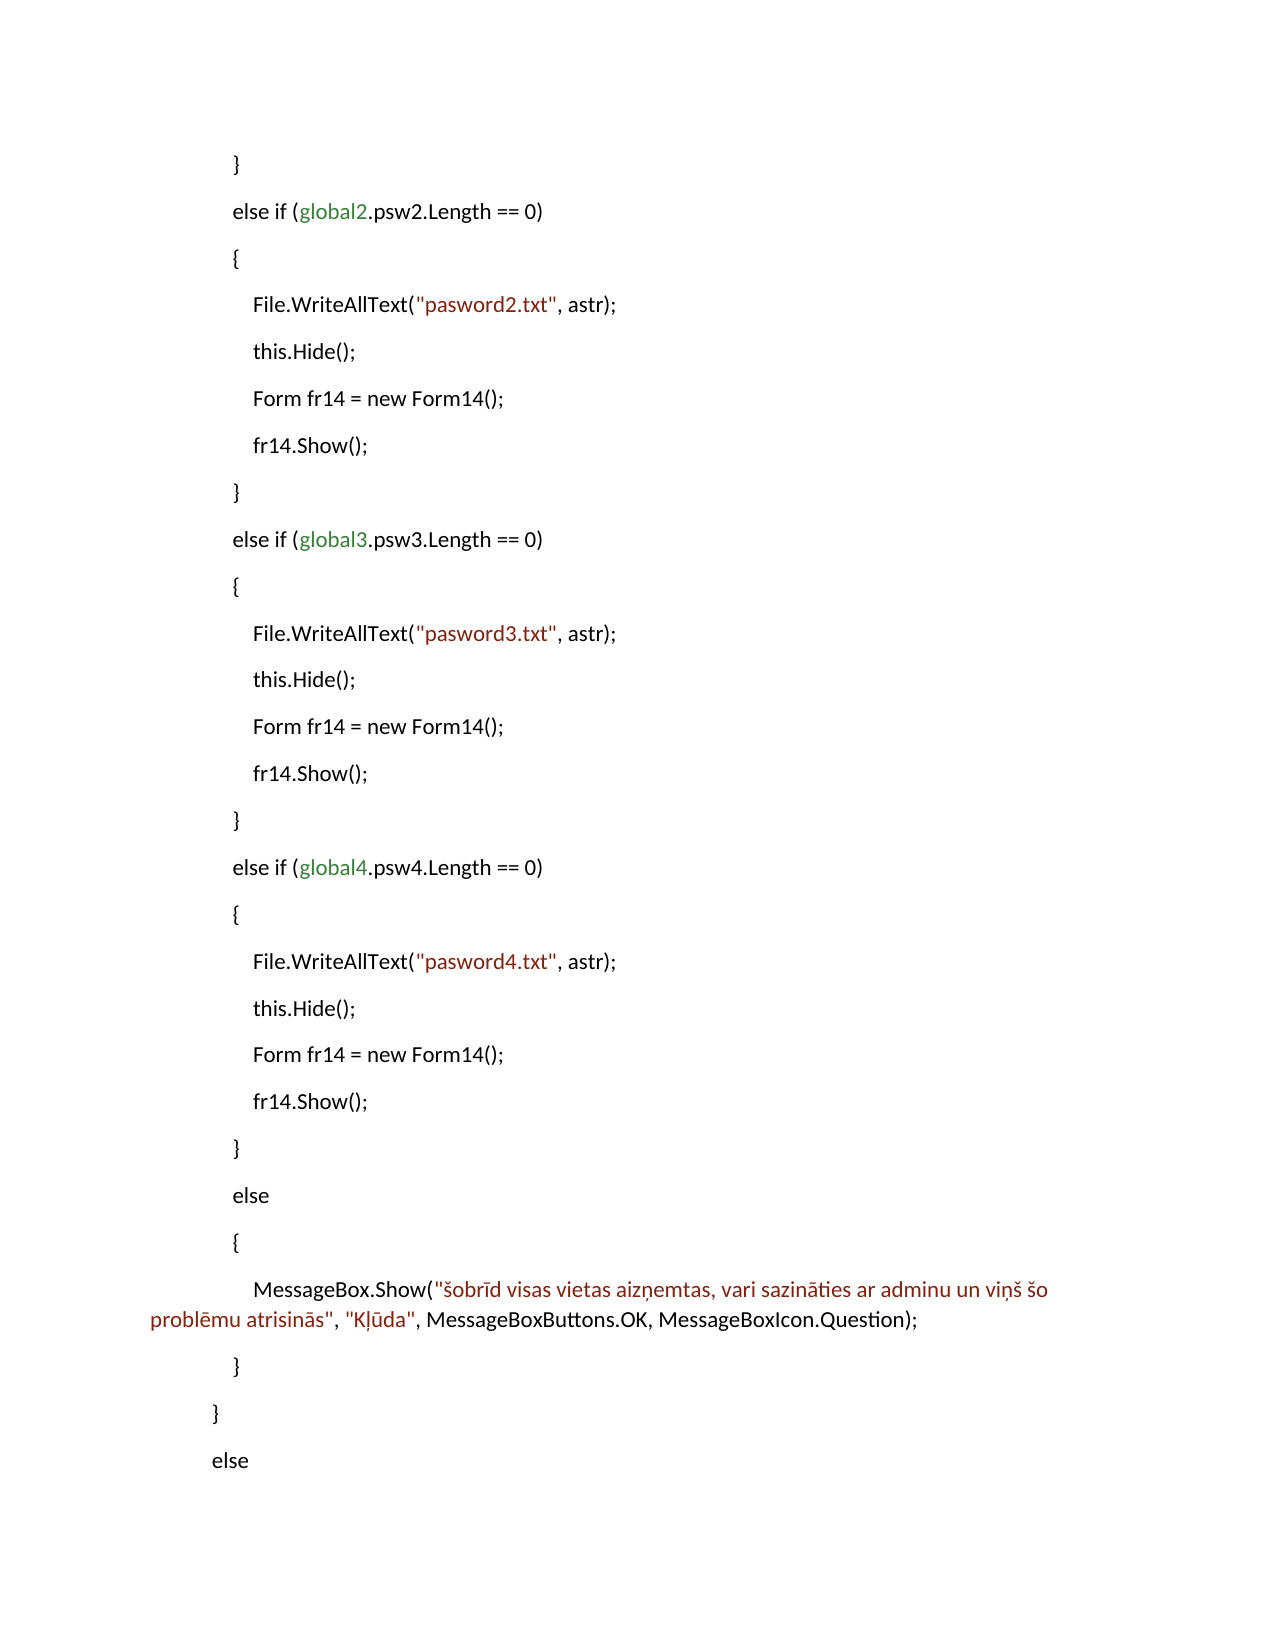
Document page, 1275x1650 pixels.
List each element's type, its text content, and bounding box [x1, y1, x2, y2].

text } [150, 1134, 1125, 1162]
text Form fr14 = new Form14(); [150, 384, 1125, 412]
text else if (global4.psw4.Length == 0) [150, 853, 1125, 881]
text this.Hide(); [150, 666, 1125, 694]
text } [150, 806, 1125, 834]
text else if (global2.psw2.Length == 0) [150, 197, 1125, 225]
text else [150, 1181, 1125, 1209]
text { [150, 244, 1125, 272]
text MessageBox.Show("šobrīd visas vietas aizņemtas, vari sazināties ar adminu un viņš šo problēmu atrisinās", "Kļūda", MessageBoxButtons.OK, MessageBoxIcon.Question); [150, 1275, 1125, 1333]
text } [150, 1399, 1125, 1427]
text } [150, 150, 1125, 178]
text { [150, 572, 1125, 600]
text else if (global3.psw3.Length == 0) [150, 525, 1125, 553]
text } [150, 1352, 1125, 1380]
text this.Hide(); [150, 994, 1125, 1022]
text this.Hide(); [150, 337, 1125, 366]
text fr14.Show(); [150, 431, 1125, 459]
text Form fr14 = new Form14(); [150, 1041, 1125, 1069]
text Form fr14 = new Form14(); [150, 712, 1125, 741]
text else [150, 1446, 1125, 1474]
text fr14.Show(); [150, 759, 1125, 787]
text File.WriteAllText("pasword3.txt", astr); [150, 619, 1125, 647]
text { [150, 900, 1125, 928]
text { [150, 1228, 1125, 1256]
text fr14.Show(); [150, 1087, 1125, 1116]
text } [150, 478, 1125, 506]
text File.WriteAllText("pasword2.txt", astr); [150, 291, 1125, 319]
text File.WriteAllText("pasword4.txt", astr); [150, 947, 1125, 975]
